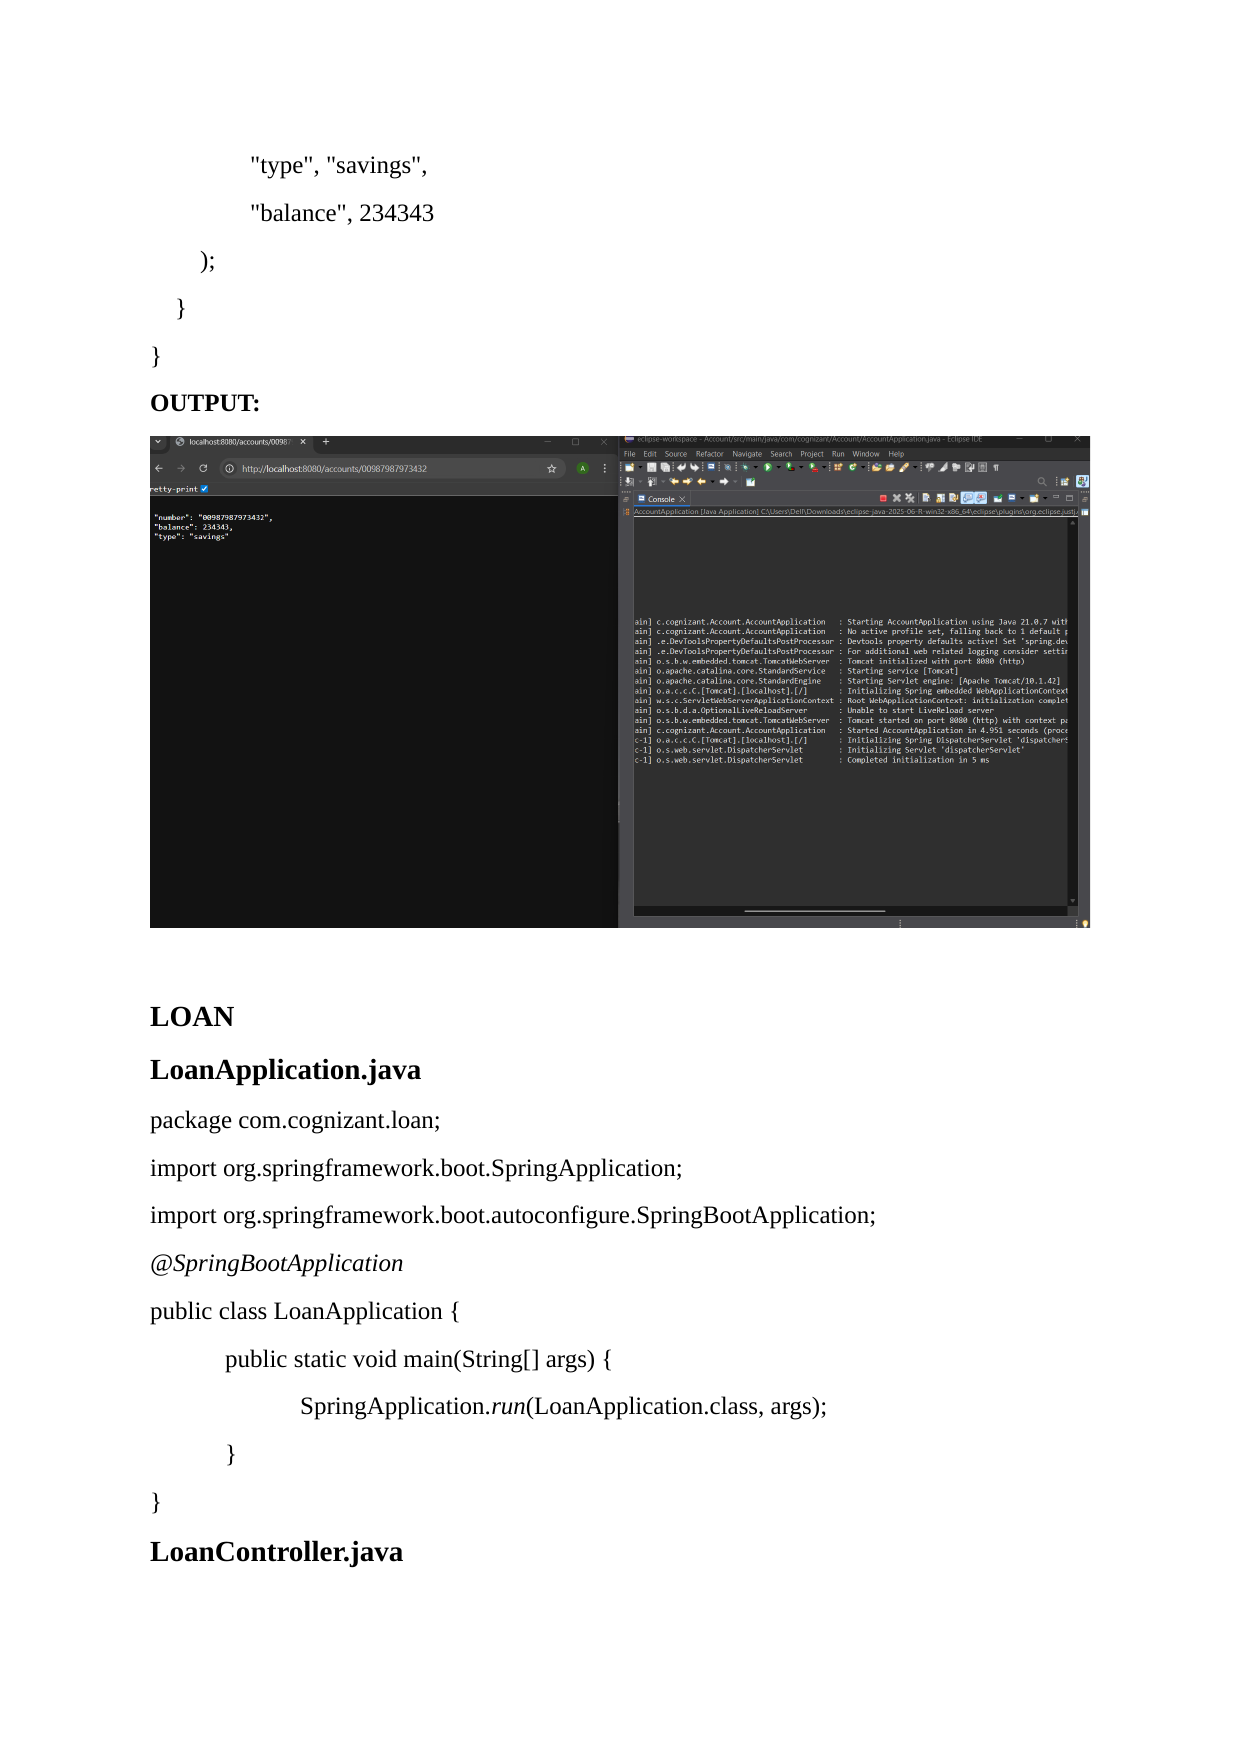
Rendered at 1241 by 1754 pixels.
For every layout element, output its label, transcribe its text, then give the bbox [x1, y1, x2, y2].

text } [150, 341, 1090, 369]
text ); [150, 245, 1090, 274]
text "type", "savings", [150, 150, 1090, 179]
text SpringApplication.run(LoanApplication.class, args); [150, 1391, 1090, 1420]
text public class LoanApplication { [150, 1296, 1090, 1325]
picture [150, 436, 1091, 928]
text OUTPUT: [150, 388, 1090, 417]
text } [150, 293, 1090, 322]
text package com.cognizant.loan; [150, 1105, 1090, 1134]
text LoanController.java [150, 1534, 1090, 1568]
text import org.springframework.boot.autoconfigure.SpringBootApplication; [150, 1201, 1090, 1229]
text } [150, 1439, 1090, 1468]
text @SpringBootApplication [150, 1248, 1090, 1277]
text "balance", 234343 [150, 198, 1090, 226]
text } [150, 1487, 1090, 1516]
text public static void main(String[] args) { [150, 1344, 1090, 1372]
text LoanApplication.java [150, 1052, 1090, 1086]
text import org.springframework.boot.SpringApplication; [150, 1153, 1090, 1182]
text LOAN [150, 999, 1090, 1033]
